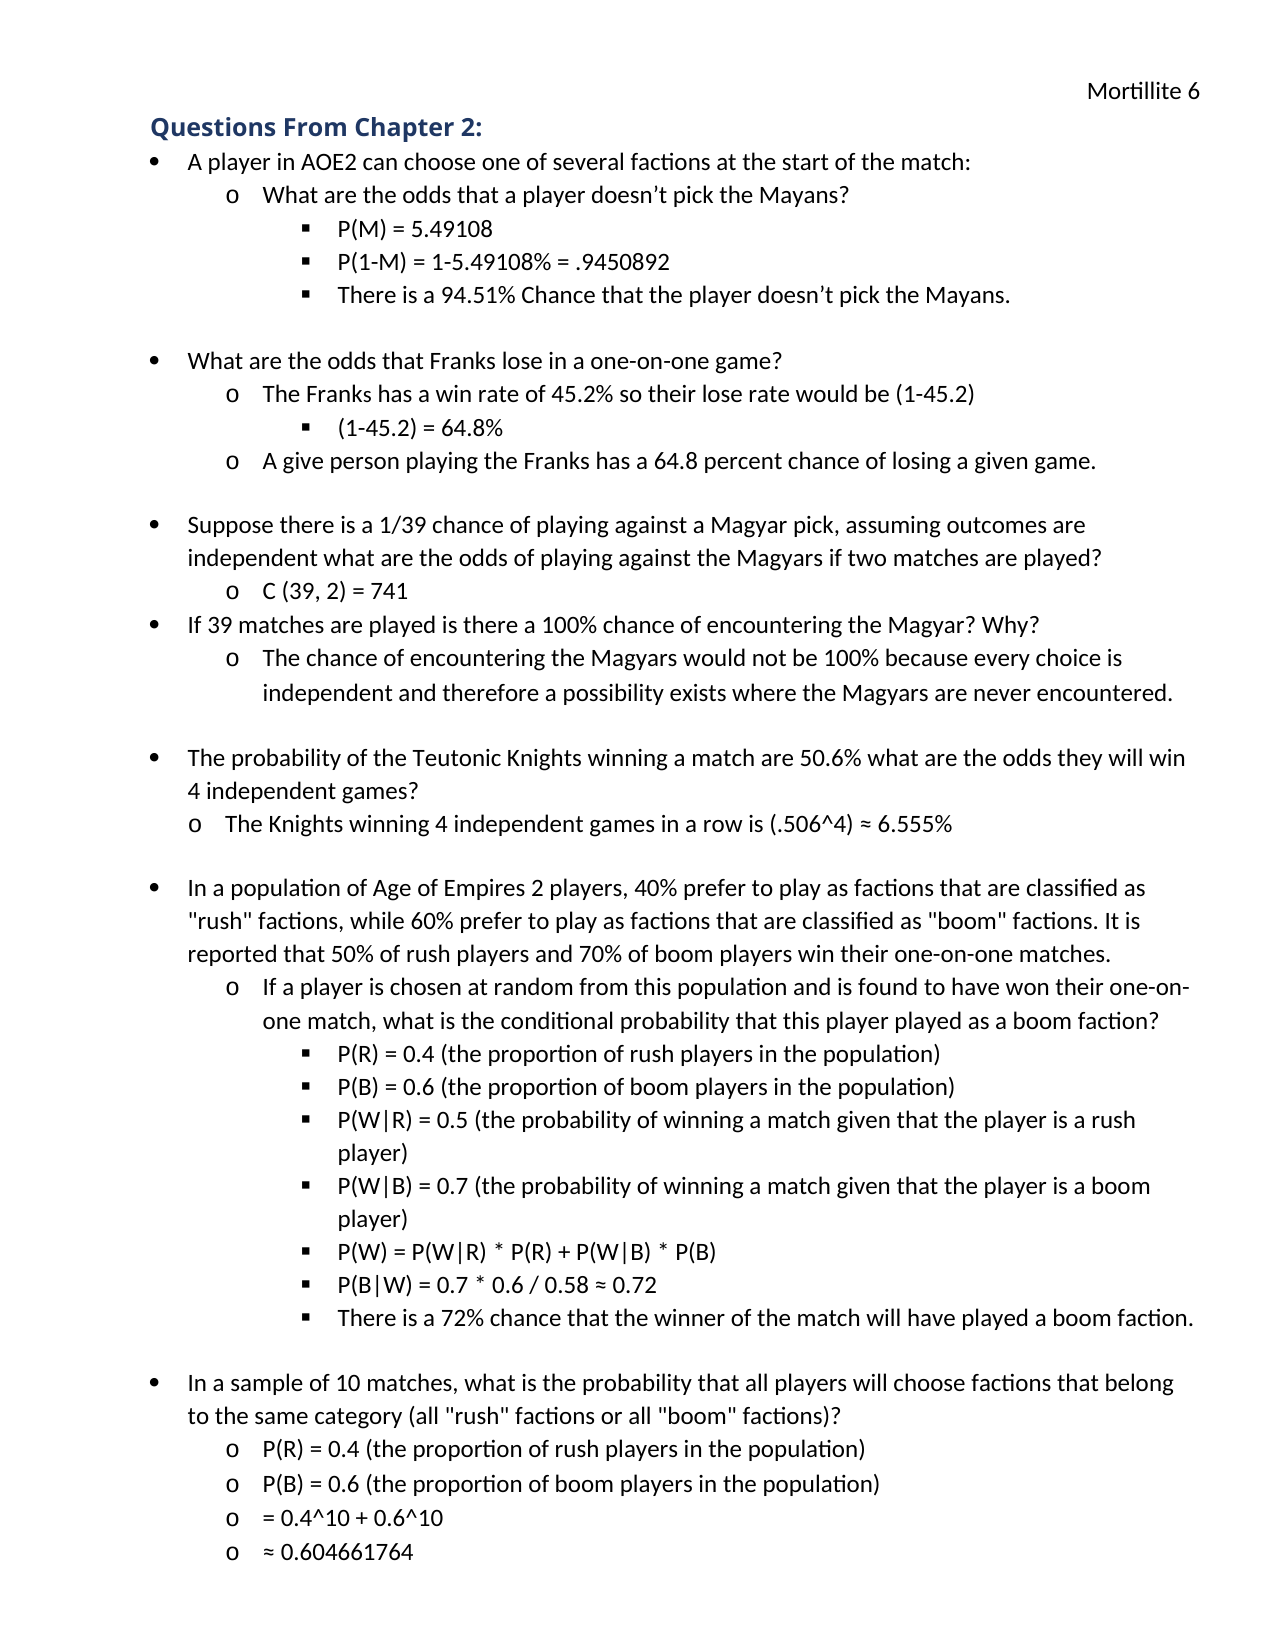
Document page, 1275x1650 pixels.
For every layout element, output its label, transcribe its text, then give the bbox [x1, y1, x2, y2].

list There is a 72% chance that the winner of the match will have played a boom faction. [300, 1302, 1200, 1332]
list In a population of Age of Empires 2 players, 40% prefer to play as factions that are classified as "rush" factions, while 60% prefer to play as factions that are classified as "boom" factions. It is reported that 50% of rush players and 70% of boom players win their one-on-one matches. [150, 873, 1200, 969]
list P(B) = 0.6 (the proportion of boom players in the population) [300, 1071, 1200, 1102]
list = 0.4^10 + 0.6^10 [225, 1502, 1200, 1534]
list The chance of encountering the Magyars would not be 100% because every choice is independent and therefore a possibility exists where the Magyars are never encountered. [225, 643, 1200, 707]
list In a sample of 10 matches, what is the probability that all players will choose factions that belong to the same category (all "rush" factions or all "boom" factions)? [150, 1368, 1200, 1431]
list If a player is chosen at random from this population and is found to have won their one-on-one match, what is the conditional probability that this player played as a boom faction? [225, 971, 1200, 1036]
list C (39, 2) = 741 [225, 575, 1200, 607]
list P(W) = P(W|R) * P(R) + P(W|B) * P(B) [300, 1236, 1200, 1266]
list P(W|B) = 0.7 (the probability of winning a match given that the player is a boom player) [300, 1170, 1200, 1233]
list P(B) = 0.6 (the proportion of boom players in the population) [225, 1468, 1200, 1499]
list P(M) = 5.49108 [300, 214, 1200, 244]
list What are the odds that a player doesn’t pick the Mayans? [225, 179, 1200, 211]
list ≈ 0.604661764 [225, 1536, 1200, 1568]
list P(W|R) = 0.5 (the probability of winning a match given that the player is a rush player) [300, 1104, 1200, 1168]
list There is a 94.51% Chance that the player doesn’t pick the Mayans. [300, 279, 1200, 310]
list A player in AOE2 can choose one of several factions at the start of the match: [150, 146, 1200, 177]
list (1-45.2) = 64.8% [300, 412, 1200, 443]
list A give person playing the Franks has a 64.8 percent chance of losing a given game. [225, 445, 1200, 507]
list The Franks has a win rate of 45.2% so their lose rate would be (1-45.2) [225, 378, 1200, 410]
list The Knights winning 4 independent games in a row is (.506^4) ≈ 6.555% [187, 808, 1200, 870]
list P(1-M) = 1-5.49108% = .9450892 [300, 247, 1200, 277]
list Suppose there is a 1/39 chance of playing against a Magyar pick, assuming outcomes are independent what are the odds of playing against the Magyars if two matches are played? [150, 509, 1200, 573]
list P(B|W) = 0.7 * 0.6 / 0.58 ≈ 0.72 [300, 1269, 1200, 1299]
list The probability of the Teutonic Knights winning a match are 50.6% what are the odds they will win 4 independent games? [150, 743, 1200, 806]
list What are the odds that Franks lose in a one-on-one game? [150, 345, 1200, 376]
list P(R) = 0.4 (the proportion of rush players in the population) [225, 1433, 1200, 1465]
list If 39 matches are played is there a 100% chance of encountering the Magyar? Why? [150, 610, 1200, 640]
list P(R) = 0.4 (the proportion of rush players in the population) [300, 1038, 1200, 1069]
subtitle Questions From Chapter 2: [75, 110, 1200, 144]
